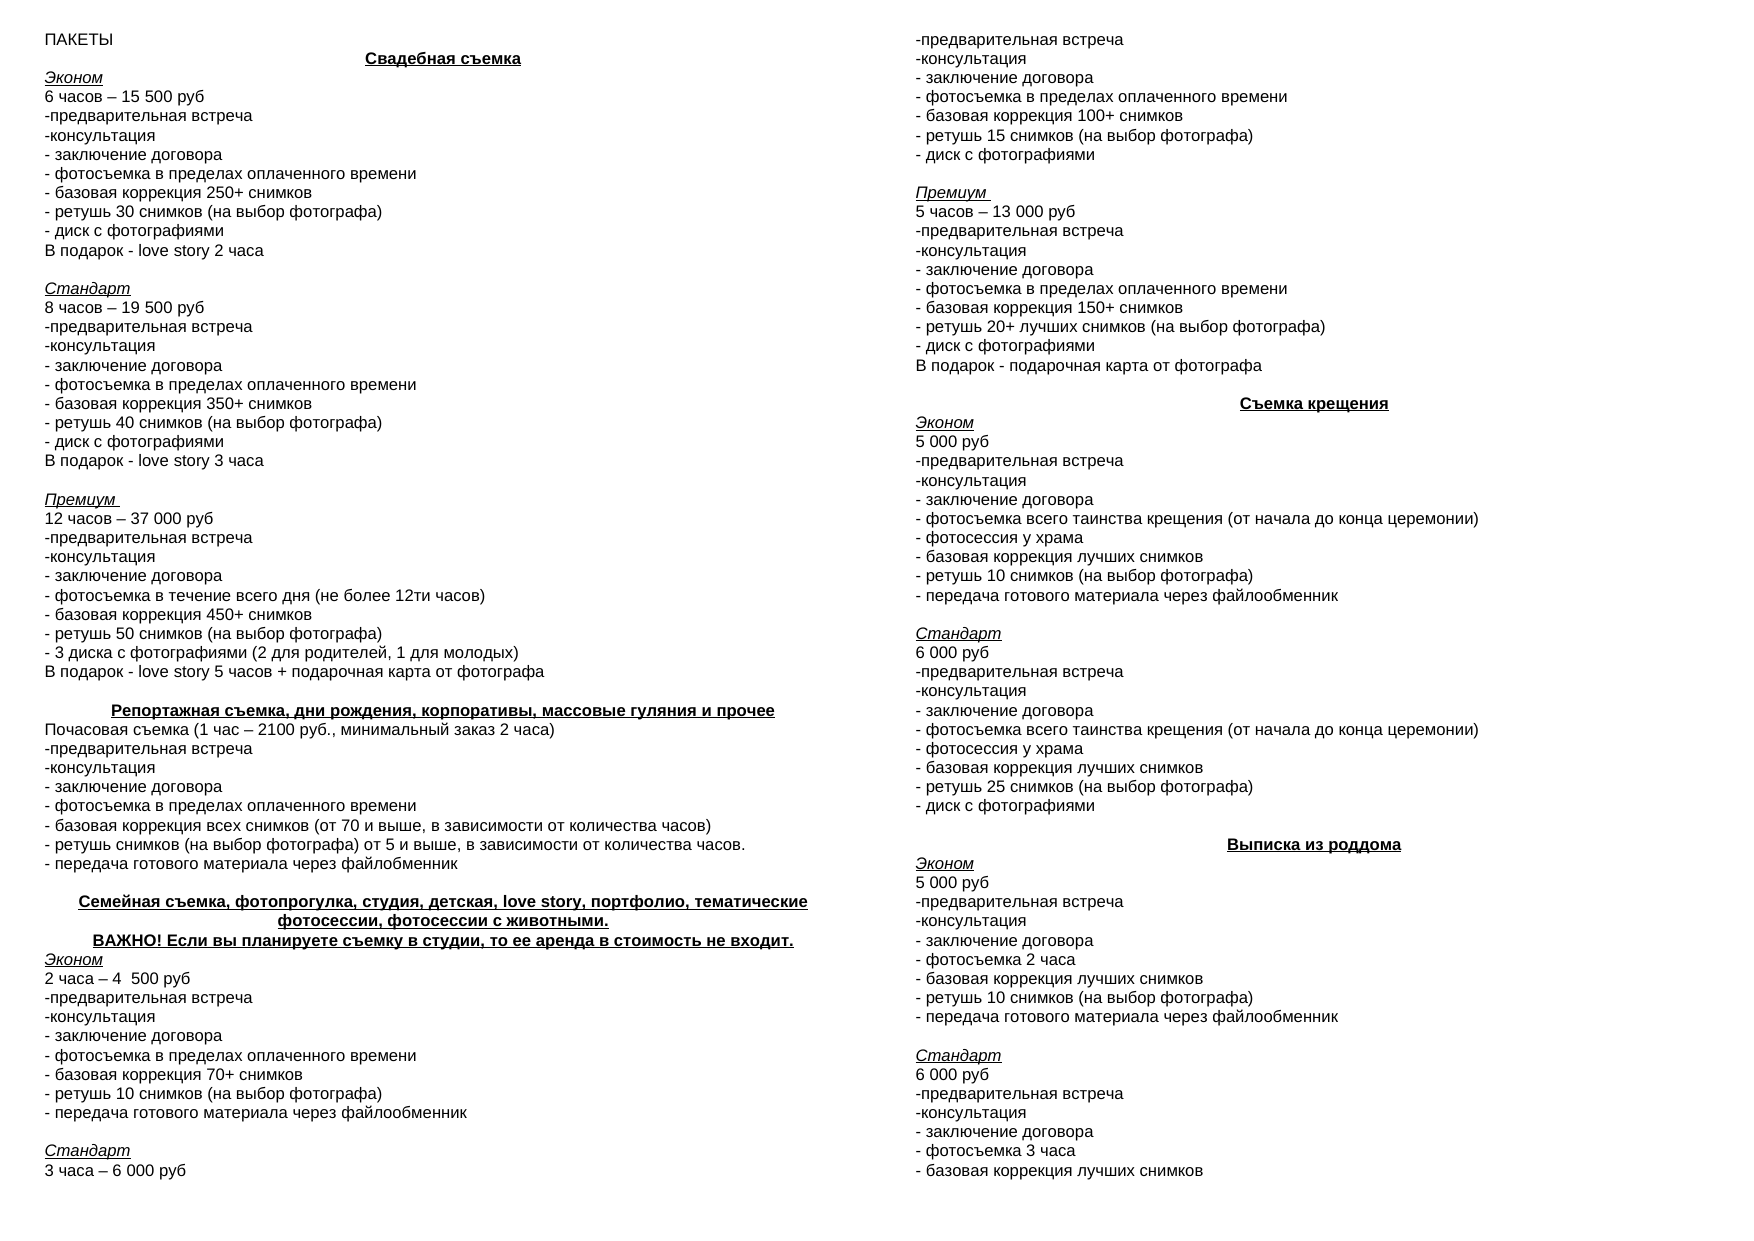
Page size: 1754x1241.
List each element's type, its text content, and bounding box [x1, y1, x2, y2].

text 6 часов – 15 500 руб [44, 87, 842, 106]
text - диск с фотографиями [915, 796, 1713, 815]
text - базовая коррекция 450+ снимков [44, 604, 842, 624]
text Стандарт [915, 624, 1713, 643]
text -предварительная встреча [915, 29, 1713, 49]
text - передача готового материала через файлобменник [44, 854, 842, 873]
text -консультация [44, 1007, 842, 1026]
text ВАЖНО! Если вы планируете съемку в студии, то ее аренда в стоимость не входит. [44, 930, 842, 949]
text -предварительная встреча [44, 988, 842, 1007]
text - ретушь 50 снимков (на выбор фотографа) [44, 624, 842, 643]
text -предварительная встреча [915, 451, 1713, 470]
text - ретушь 15 снимков (на выбор фотографа) [915, 125, 1713, 144]
text -консультация [915, 1103, 1713, 1122]
text Премиум [44, 489, 842, 509]
text - фотосъемка всего таинства крещения (от начала до конца церемонии) [915, 719, 1713, 739]
text - ретушь 20+ лучших снимков (на выбор фотографа) [915, 317, 1713, 336]
text - заключение договора [44, 566, 842, 585]
text - фотосъемка в пределах оплаченного времени [915, 279, 1713, 298]
text - ретушь 10 снимков (на выбор фотографа) [44, 1084, 842, 1103]
text - базовая коррекция лучших снимков [915, 547, 1713, 566]
text - заключение договора [915, 930, 1713, 949]
text -предварительная встреча [44, 106, 842, 125]
text - фотосъемка в течение всего дня (не более 12ти часов) [44, 585, 842, 604]
text - заключение договора [915, 489, 1713, 509]
text -консультация [44, 547, 842, 566]
text - заключение договора [915, 259, 1713, 279]
text Почасовая съемка (1 час – 2100 руб., минимальный заказ 2 часа) [44, 719, 842, 739]
text - фотосъемка в пределах оплаченного времени [44, 796, 842, 815]
text -консультация [44, 336, 842, 355]
text 6 000 руб [915, 643, 1713, 662]
text -консультация [915, 49, 1713, 68]
text 8 часов – 19 500 руб [44, 298, 842, 317]
text - ретушь 30 снимков (на выбор фотографа) [44, 202, 842, 221]
text -консультация [44, 758, 842, 777]
text - диск с фотографиями [915, 336, 1713, 355]
text - заключение договора [44, 355, 842, 374]
text - заключение договора [44, 1026, 842, 1045]
text - базовая коррекция лучших снимков [915, 969, 1713, 988]
text - базовая коррекция 350+ снимков [44, 394, 842, 413]
text - 3 диска с фотографиями (2 для родителей, 1 для молодых) [44, 643, 842, 662]
text - заключение договора [915, 700, 1713, 719]
text -предварительная встреча [44, 317, 842, 336]
text 2 часа – 4 500 руб [44, 969, 842, 988]
text Выписка из роддома [915, 834, 1713, 854]
text Эконом [44, 68, 842, 87]
text В подарок - love story 3 часа [44, 451, 842, 470]
text - ретушь 10 снимков (на выбор фотографа) [915, 988, 1713, 1007]
text 5 000 руб [915, 873, 1713, 892]
text 6 000 руб [915, 1064, 1713, 1084]
text - ретушь 25 снимков (на выбор фотографа) [915, 777, 1713, 796]
text -предварительная встреча [44, 739, 842, 758]
text - базовая коррекция 150+ снимков [915, 298, 1713, 317]
text -консультация [915, 911, 1713, 930]
text Съемка крещения [915, 394, 1713, 413]
text - заключение договора [44, 777, 842, 796]
text -предварительная встреча [915, 221, 1713, 240]
text 5 000 руб [915, 432, 1713, 451]
text -предварительная встреча [915, 892, 1713, 911]
text Стандарт [915, 1045, 1713, 1064]
text - передача готового материала через файлообменник [915, 1007, 1713, 1026]
text Семейная съемка, фотопрогулка, студия, детская, love story, портфолио, тематические фотосессии, фотосессии с животными. [44, 892, 842, 930]
text -консультация [915, 681, 1713, 700]
text - фотосъемка всего таинства крещения (от начала до конца церемонии) [915, 509, 1713, 528]
text - фотосъемка 2 часа [915, 949, 1713, 969]
text Премиум [915, 183, 1713, 202]
text -предварительная встреча [915, 1084, 1713, 1103]
text В подарок - love story 2 часа [44, 240, 842, 259]
text - заключение договора [915, 68, 1713, 87]
text -консультация [44, 125, 842, 144]
text - передача готового материала через файлообменник [44, 1103, 842, 1122]
text - передача готового материала через файлообменник [915, 585, 1713, 604]
text - базовая коррекция 250+ снимков [44, 183, 842, 202]
text Эконом [915, 413, 1713, 432]
text - фотосессия у храма [915, 528, 1713, 547]
text - базовая коррекция лучших снимков [915, 1160, 1713, 1179]
text В подарок - подарочная карта от фотографа [915, 355, 1713, 374]
text - базовая коррекция 100+ снимков [915, 106, 1713, 125]
text -консультация [915, 240, 1713, 259]
text Репортажная съемка, дни рождения, корпоративы, массовые гуляния и прочее [44, 700, 842, 719]
text - базовая коррекция всех снимков (от 70 и выше, в зависимости от количества часов) [44, 815, 842, 834]
text - фотосъемка 3 часа [915, 1141, 1713, 1160]
text -предварительная встреча [915, 662, 1713, 681]
text Эконом [915, 854, 1713, 873]
text Свадебная съемка [44, 49, 842, 68]
text - ретушь снимков (на выбор фотографа) от 5 и выше, в зависимости от количества часов. [44, 834, 842, 854]
text - базовая коррекция 70+ снимков [44, 1064, 842, 1084]
text - базовая коррекция лучших снимков [915, 758, 1713, 777]
text -предварительная встреча [44, 528, 842, 547]
text 12 часов – 37 000 руб [44, 509, 842, 528]
text - диск с фотографиями [915, 144, 1713, 164]
text Стандарт [44, 279, 842, 298]
text -консультация [915, 470, 1713, 489]
text - фотосессия у храма [915, 739, 1713, 758]
text - диск с фотографиями [44, 221, 842, 240]
text - фотосъемка в пределах оплаченного времени [44, 374, 842, 394]
text - фотосъемка в пределах оплаченного времени [915, 87, 1713, 106]
text - ретушь 10 снимков (на выбор фотографа) [915, 566, 1713, 585]
text - фотосъемка в пределах оплаченного времени [44, 164, 842, 183]
text В подарок - love story 5 часов + подарочная карта от фотографа [44, 662, 842, 681]
text Эконом [44, 949, 842, 969]
text ПАКЕТЫ [44, 29, 842, 49]
text - заключение договора [915, 1122, 1713, 1141]
text 3 часа – 6 000 руб [44, 1160, 842, 1179]
text Стандарт [44, 1141, 842, 1160]
text 5 часов – 13 000 руб [915, 202, 1713, 221]
text - фотосъемка в пределах оплаченного времени [44, 1045, 842, 1064]
text - ретушь 40 снимков (на выбор фотографа) [44, 413, 842, 432]
text - заключение договора [44, 144, 842, 164]
text - диск с фотографиями [44, 432, 842, 451]
